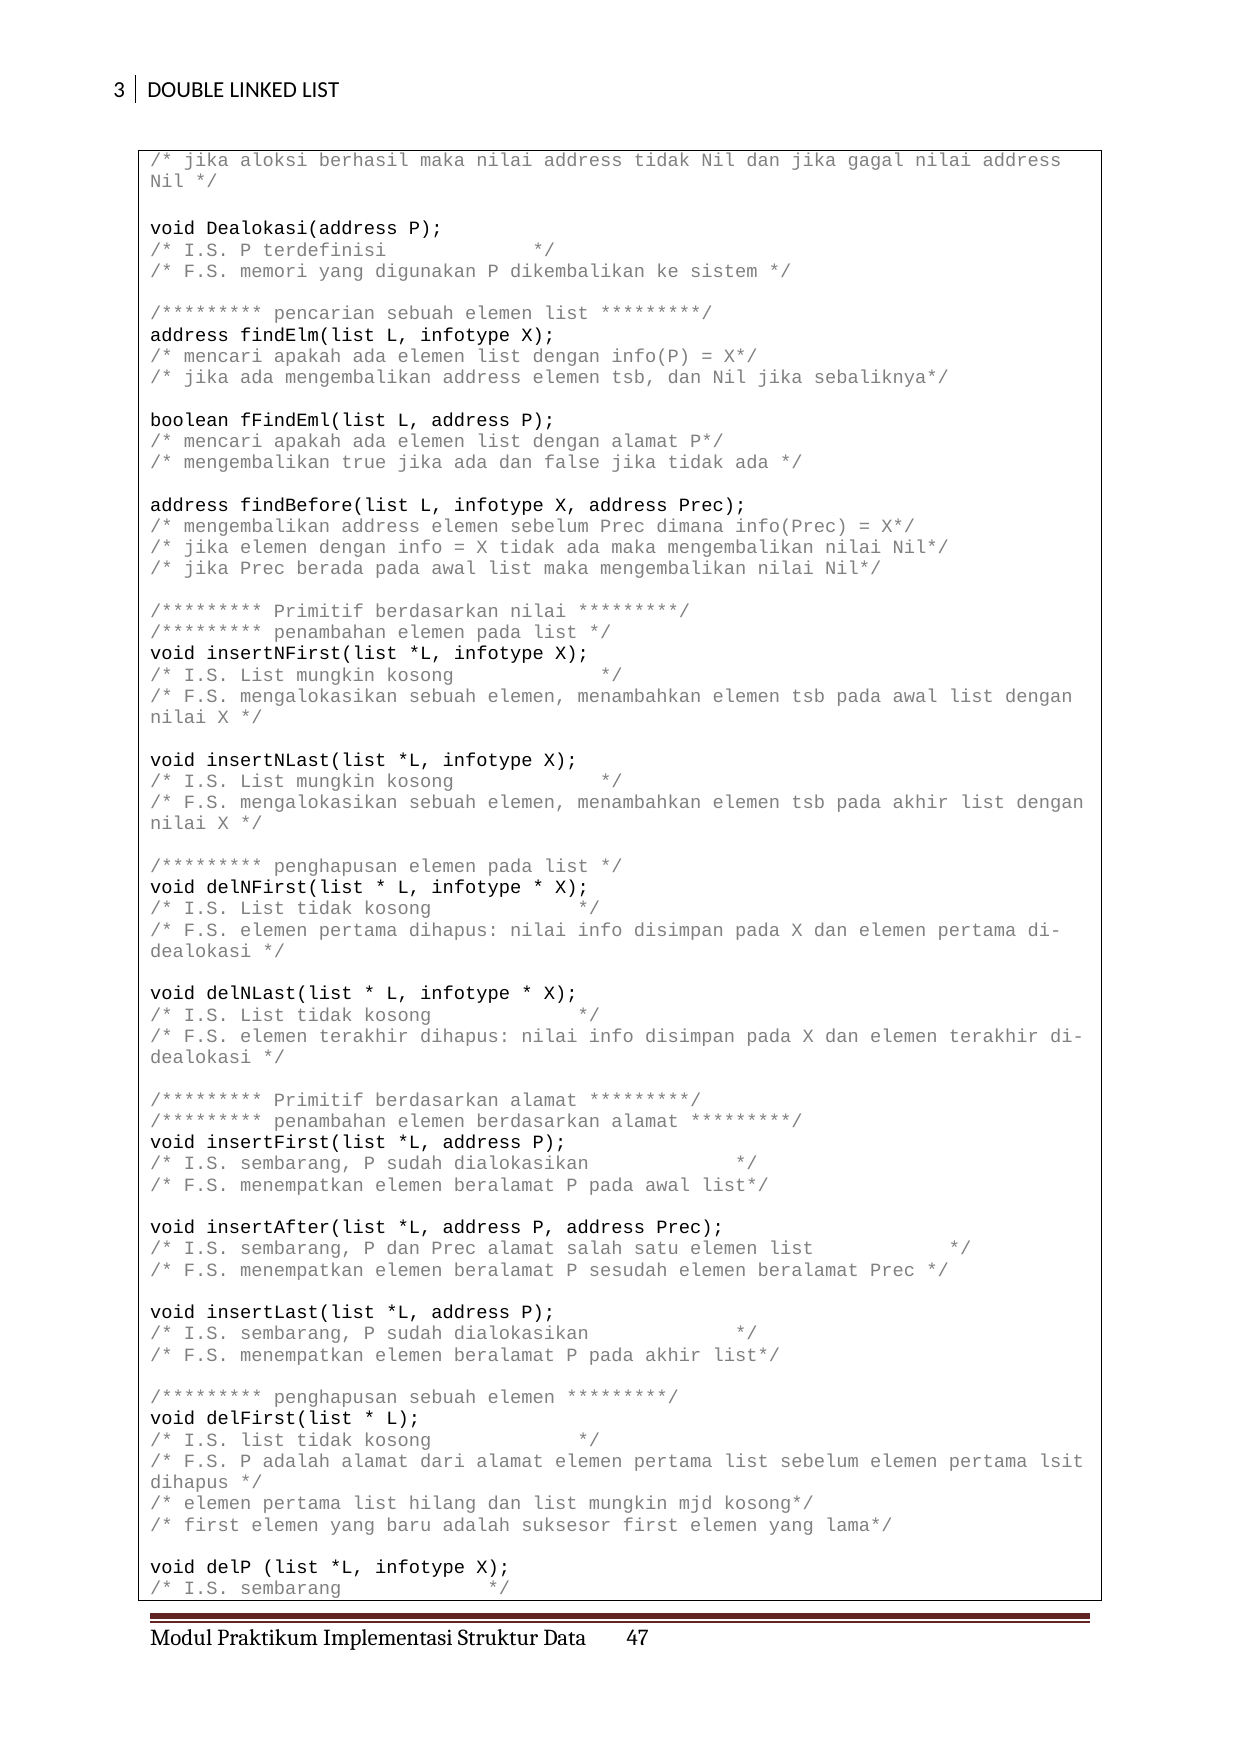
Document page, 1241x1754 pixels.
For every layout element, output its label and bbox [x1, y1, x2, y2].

table_header [139, 151, 1101, 1600]
